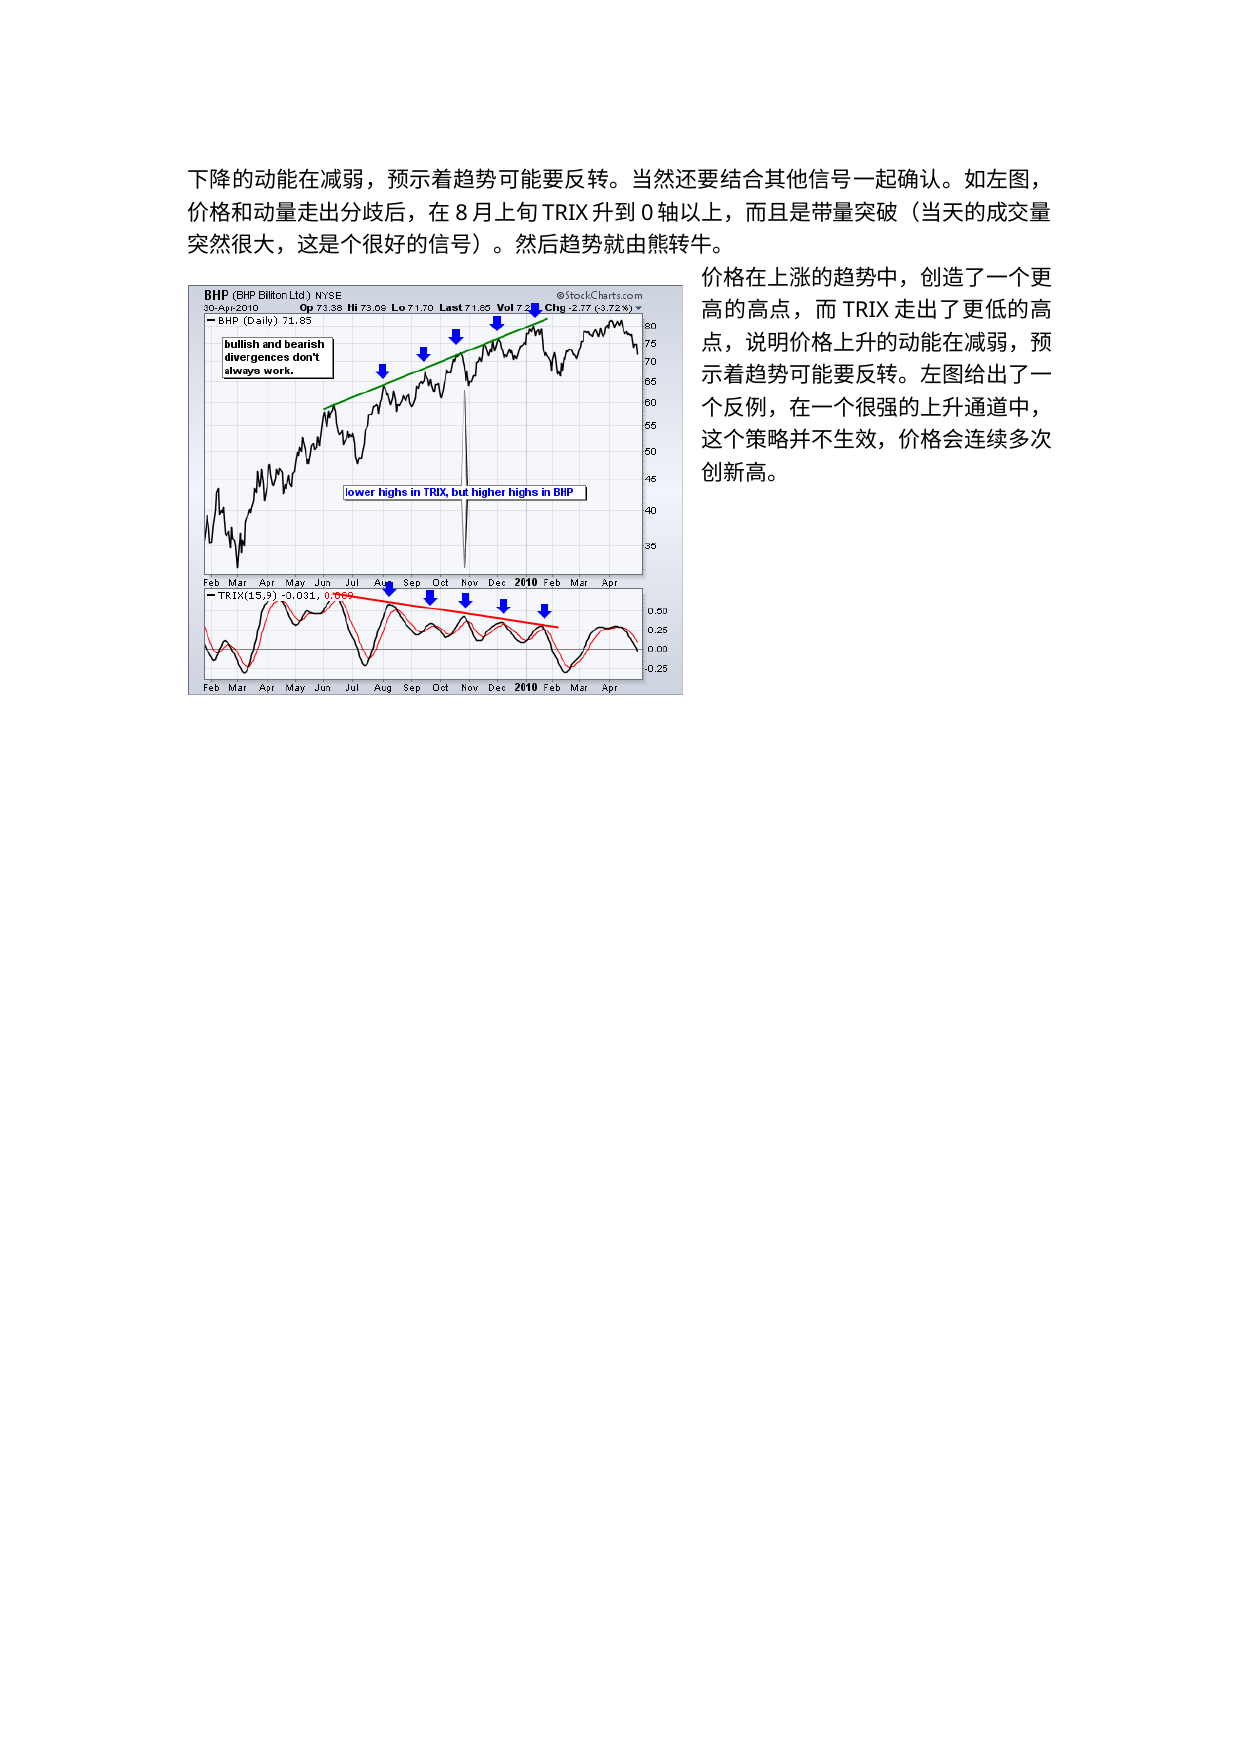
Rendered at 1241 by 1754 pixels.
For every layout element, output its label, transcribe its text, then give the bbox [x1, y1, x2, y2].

text 价格在上涨的趋势中，创造了一个更高的高点，而TRIX走出了更低的高点，说明价格上升的动能在减弱，预示着趋势可能要反转。左图给出了一个反例，在一个很强的上升通道中，这个策略并不生效，价格会连续多次创新高。 [187, 259, 1053, 487]
text 价格在下跌的趋势中，跌出了一个更低的低点，而TRIX跌出了更高的低点，说明价格下降的动能在减弱，预示着趋势可能要反转。当然还要结合其他信号一起确认。如左图，价格和动量走出分歧后，在8月上旬TRIX升到0轴以上，而且是带量突破（当天的成交量突然很大，这是个很好的信号）。然后趋势就由熊转牛。 [187, 162, 1053, 259]
picture [188, 285, 683, 695]
